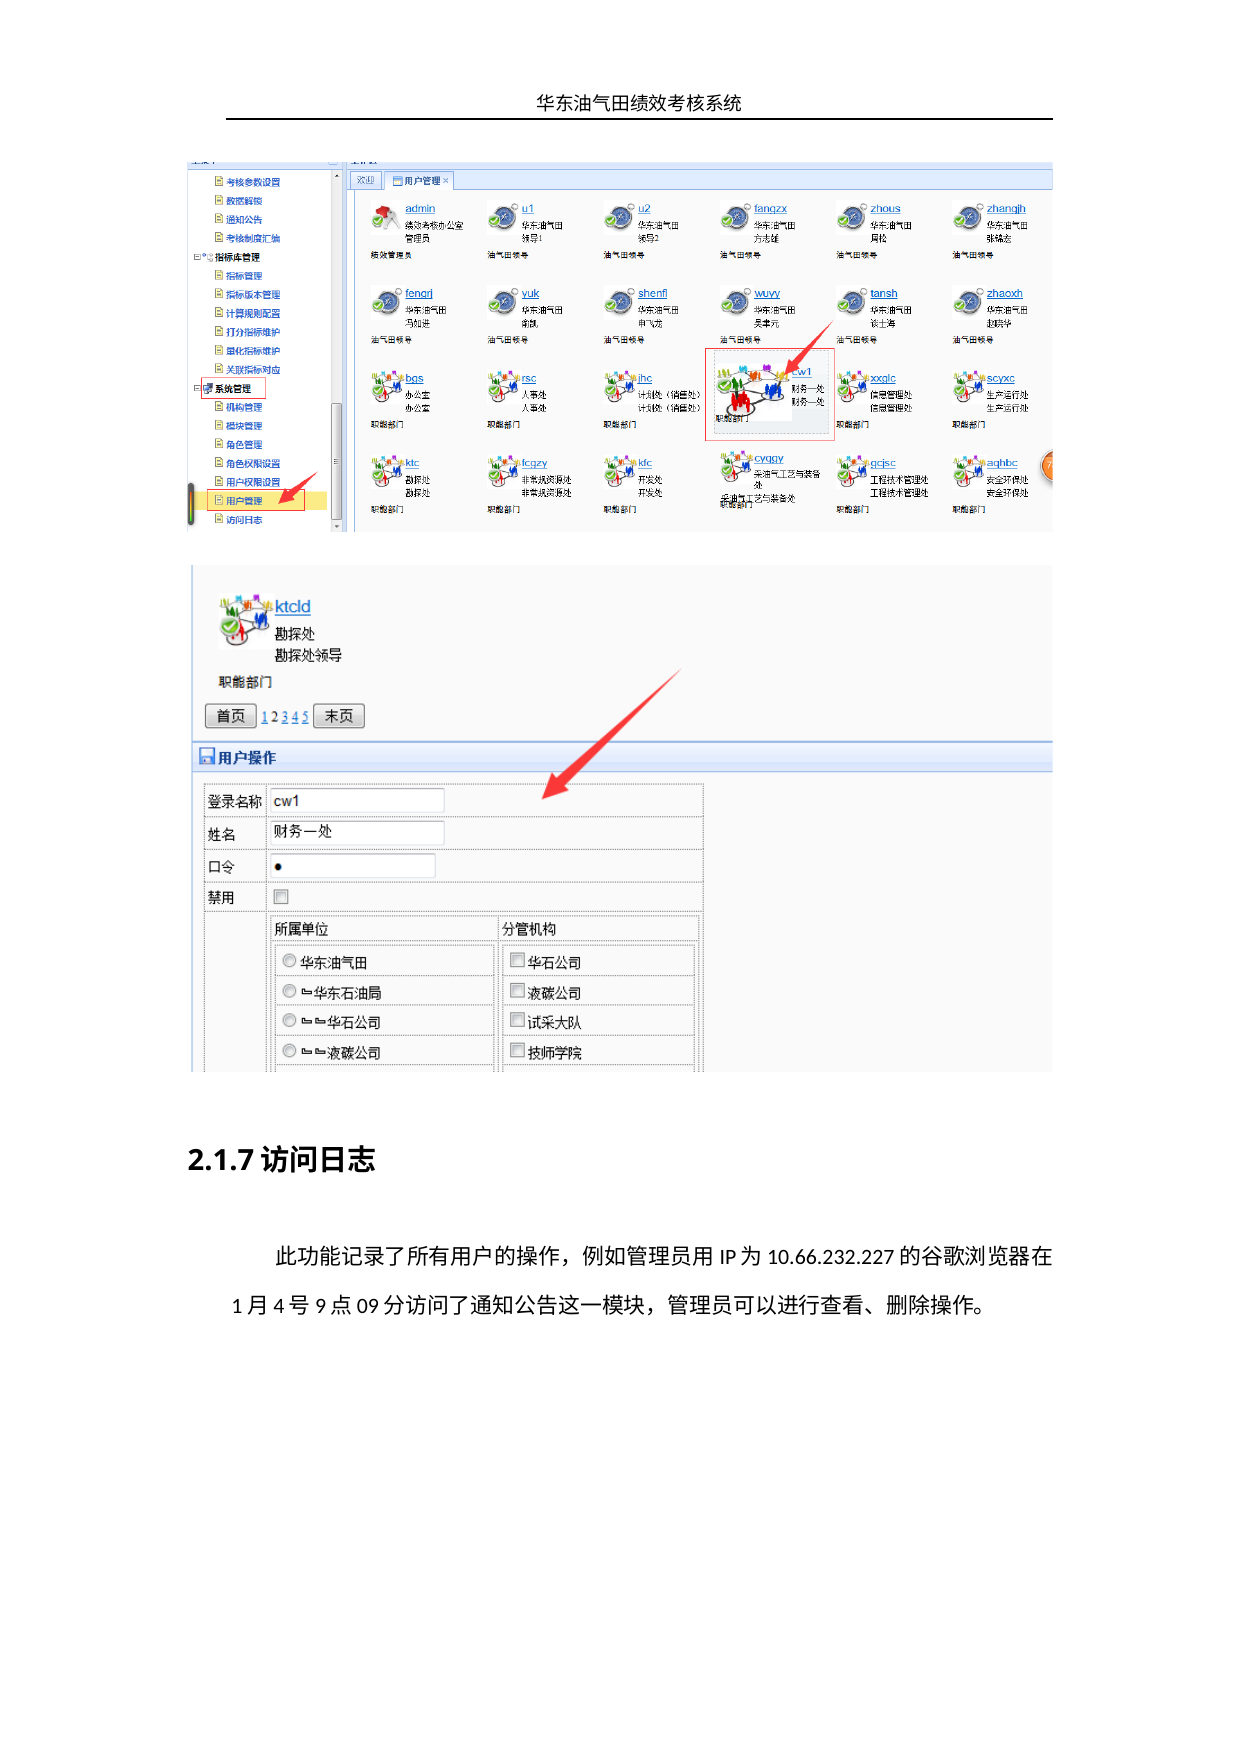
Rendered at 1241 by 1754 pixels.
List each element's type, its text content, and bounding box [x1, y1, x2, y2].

picture [187, 162, 1053, 532]
picture [187, 565, 1053, 1072]
text 此功能记录了所有用户的操作，例如管理员用IP为10.66.232.227的谷歌浏览器在1月4号9点09分访问了通知公告这一模块，管理员可以进行查看、删除操作。 [231, 1239, 1053, 1320]
subtitle 2.1.7访问日志 [187, 1126, 1053, 1191]
